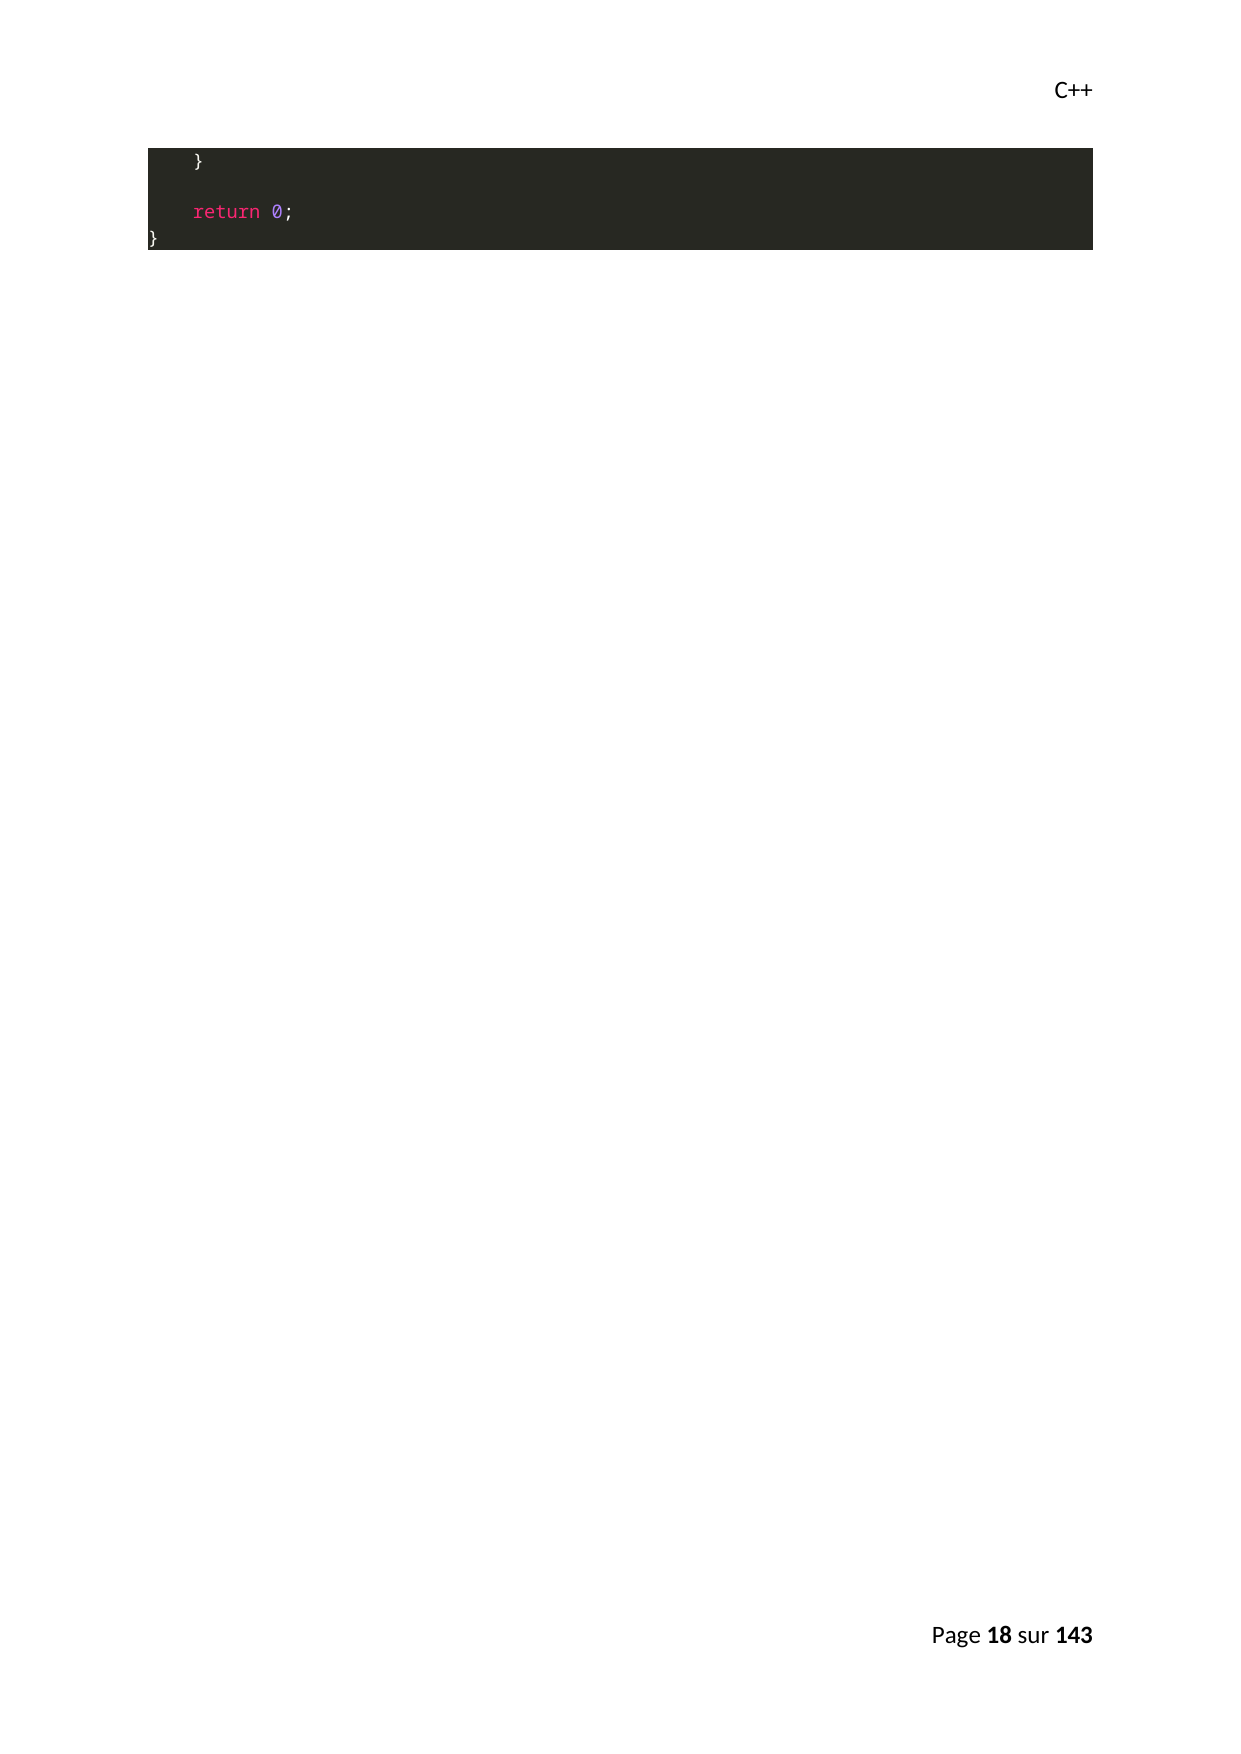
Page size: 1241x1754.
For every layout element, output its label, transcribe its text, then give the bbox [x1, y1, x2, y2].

text } [148, 224, 1093, 250]
text return 0; [148, 199, 1093, 224]
text } [148, 148, 1093, 173]
